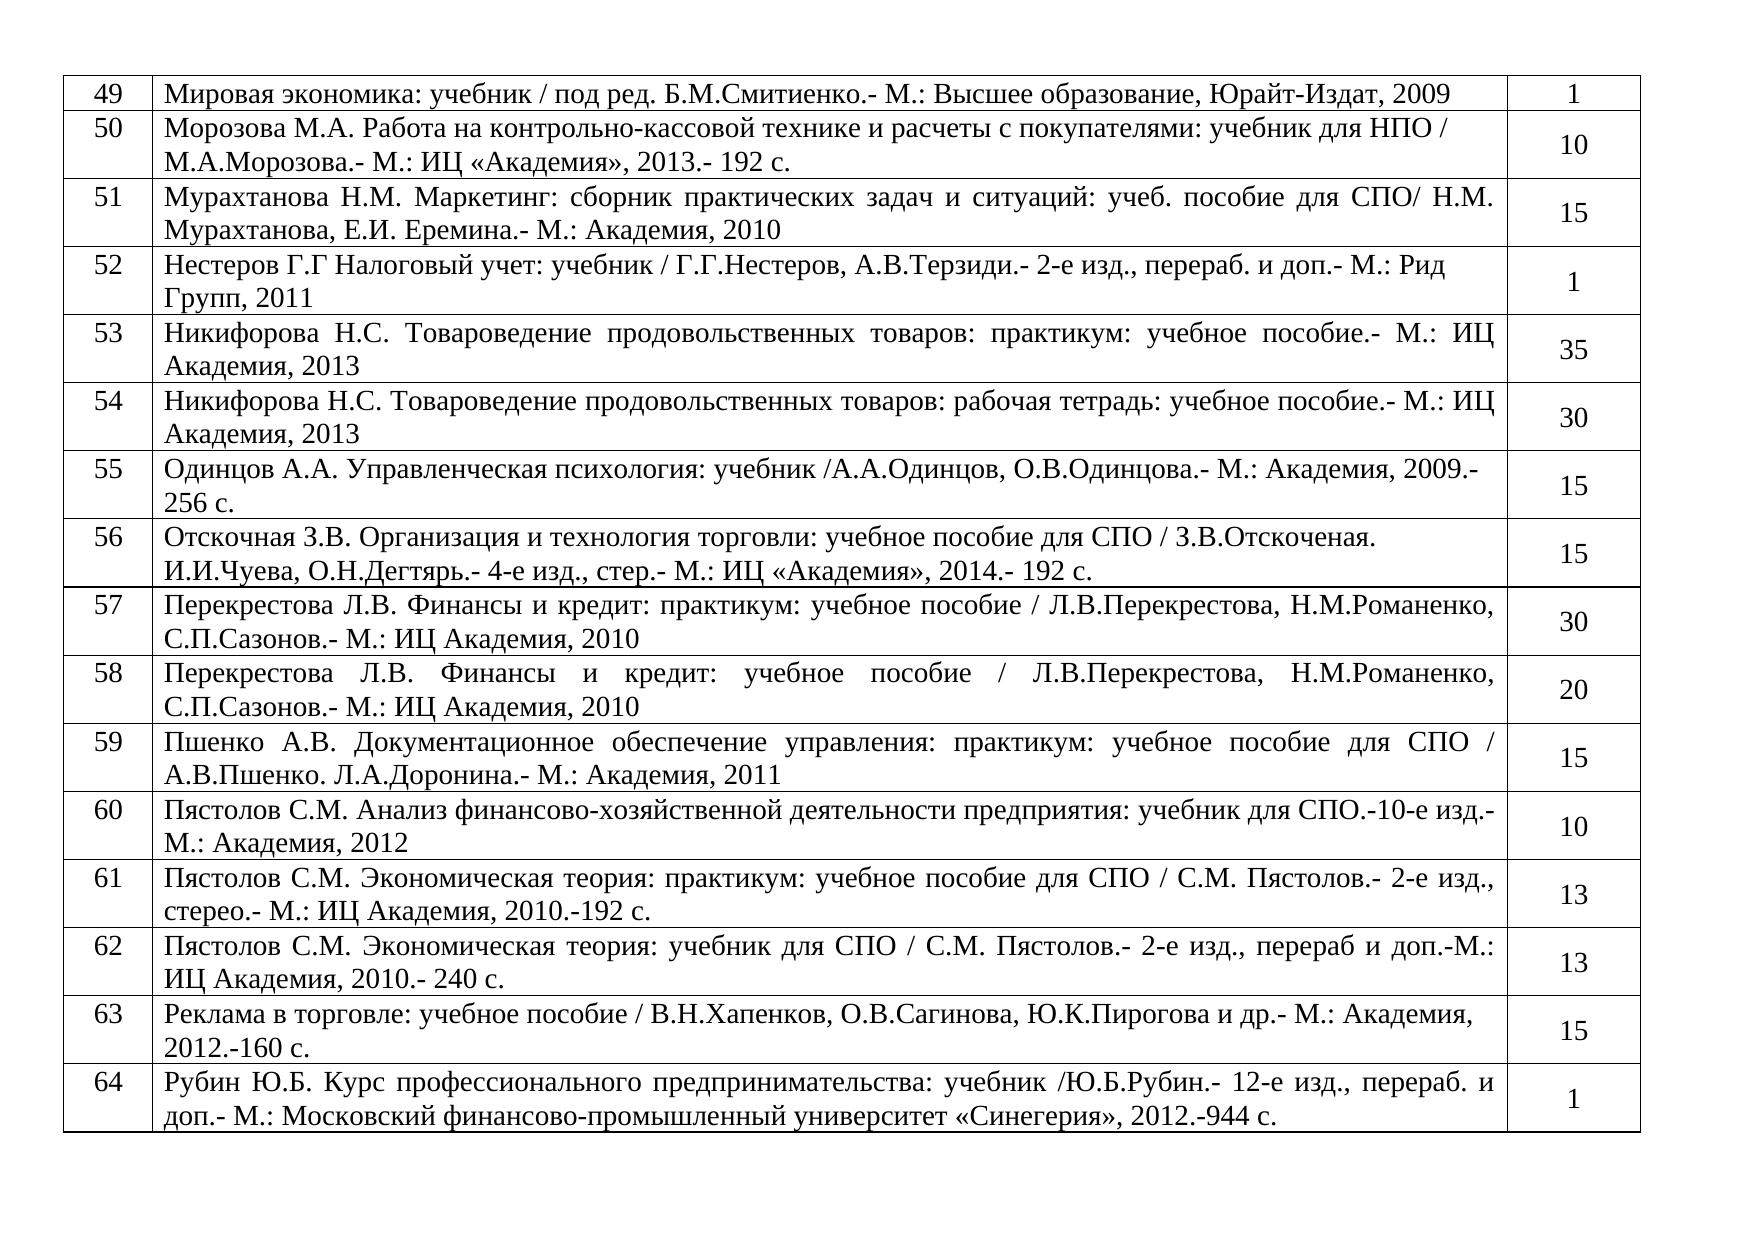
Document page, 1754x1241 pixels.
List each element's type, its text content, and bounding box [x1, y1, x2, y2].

table_cell Отскочная З.В. Организация и технология торговли: учебное пособие для СПО / З.В.Отскоченая. И.И.Чуева, О.Н.Дегтярь.- 4-е изд., стер.- М.: ИЦ «Академия», 2014.- 192 с. [153, 519, 1507, 586]
table_cell Пястолов С.М. Экономическая теория: учебник для СПО / С.М. Пястолов.- 2-е изд., перераб и доп.-М.: ИЦ Академия, 2010.- 240 с. [153, 928, 1507, 995]
table_cell Одинцов А.А. Управленческая психология: учебник /А.А.Одинцов, О.В.Одинцова.- М.: Академия, 2009.- 256 с. [153, 451, 1507, 518]
table_cell 15 [1508, 179, 1640, 246]
table_cell Никифорова Н.С. Товароведение продовольственных товаров: рабочая тетрадь: учебное пособие.- М.: ИЦ Академия, 2013 [153, 383, 1507, 450]
table_cell 63 [64, 996, 152, 1063]
table_cell 1 [1508, 1064, 1640, 1131]
table_cell 53 [64, 315, 152, 382]
table_cell 64 [64, 1064, 152, 1131]
table_cell Морозова М.А. Работа на контрольно-кассовой технике и расчеты с покупателями: учебник для НПО / М.А.Морозова.- М.: ИЦ «Академия», 2013.- 192 с. [153, 111, 1507, 178]
table_cell Нестеров Г.Г Налоговый учет: учебник / Г.Г.Нестеров, А.В.Терзиди.- 2-е изд., перераб. и доп.- М.: Рид Групп, 2011 [153, 247, 1507, 314]
table_cell Пястолов С.М. Экономическая теория: практикум: учебное пособие для СПО / С.М. Пястолов.- 2-е изд., стерео.- М.: ИЦ Академия, 2010.-192 с. [153, 860, 1507, 927]
table_cell 51 [64, 179, 152, 246]
table_cell 30 [1508, 588, 1640, 654]
table_cell 13 [1508, 928, 1640, 995]
table_cell 35 [1508, 315, 1640, 382]
table_cell 1 [1508, 247, 1640, 314]
table_cell Пшенко А.В. Документационное обеспечение управления: практикум: учебное пособие для СПО / А.В.Пшенко. Л.А.Доронина.- М.: Академия, 2011 [153, 724, 1507, 791]
table_cell Реклама в торговле: учебное пособие / В.Н.Хапенков, О.В.Сагинова, Ю.К.Пирогова и др.- М.: Академия, 2012.-160 с. [153, 996, 1507, 1063]
table_cell Перекрестова Л.В. Финансы и кредит: практикум: учебное пособие / Л.В.Перекрестова, Н.М.Романенко, С.П.Сазонов.- М.: ИЦ Академия, 2010 [153, 588, 1507, 654]
table_cell Рубин Ю.Б. Курс профессионального предпринимательства: учебник /Ю.Б.Рубин.- 12-е изд., перераб. и доп.- М.: Московский финансово-промышленный университет «Синегерия», 2012.-944 с. [153, 1064, 1507, 1131]
table_cell 1 [1508, 76, 1640, 109]
table_cell Перекрестова Л.В. Финансы и кредит: учебное пособие / Л.В.Перекрестова, Н.М.Романенко, С.П.Сазонов.- М.: ИЦ Академия, 2010 [153, 656, 1507, 723]
table_cell 15 [1508, 724, 1640, 791]
table_cell 20 [1508, 656, 1640, 723]
table_cell 60 [64, 792, 152, 859]
table_cell 10 [1508, 111, 1640, 178]
table_cell 55 [64, 451, 152, 518]
table_cell Мурахтанова Н.М. Маркетинг: сборник практических задач и ситуаций: учеб. пособие для СПО/ Н.М. Мурахтанова, Е.И. Еремина.- М.: Академия, 2010 [153, 179, 1507, 246]
table_cell 62 [64, 928, 152, 995]
table_cell Никифорова Н.С. Товароведение продовольственных товаров: практикум: учебное пособие.- М.: ИЦ Академия, 2013 [153, 315, 1507, 382]
table_cell 61 [64, 860, 152, 927]
table_cell Пястолов С.М. Анализ финансово-хозяйственной деятельности предприятия: учебник для СПО.-10-е изд.- М.: Академия, 2012 [153, 792, 1507, 859]
table_cell 57 [64, 588, 152, 654]
table_cell 10 [1508, 792, 1640, 859]
table_cell 50 [64, 111, 152, 178]
table_cell 54 [64, 383, 152, 450]
table_cell Мировая экономика: учебник / под ред. Б.М.Смитиенко.- М.: Высшее образование, Юрайт-Издат, 2009 [153, 76, 1507, 109]
table_cell 52 [64, 247, 152, 314]
table_cell 15 [1508, 451, 1640, 518]
table_cell 30 [1508, 383, 1640, 450]
table_cell 59 [64, 724, 152, 791]
table_cell 13 [1508, 860, 1640, 927]
table_cell 58 [64, 656, 152, 723]
table_cell 56 [64, 519, 152, 586]
table_cell 15 [1508, 996, 1640, 1063]
table_cell 49 [64, 76, 152, 109]
table_cell 15 [1508, 519, 1640, 586]
